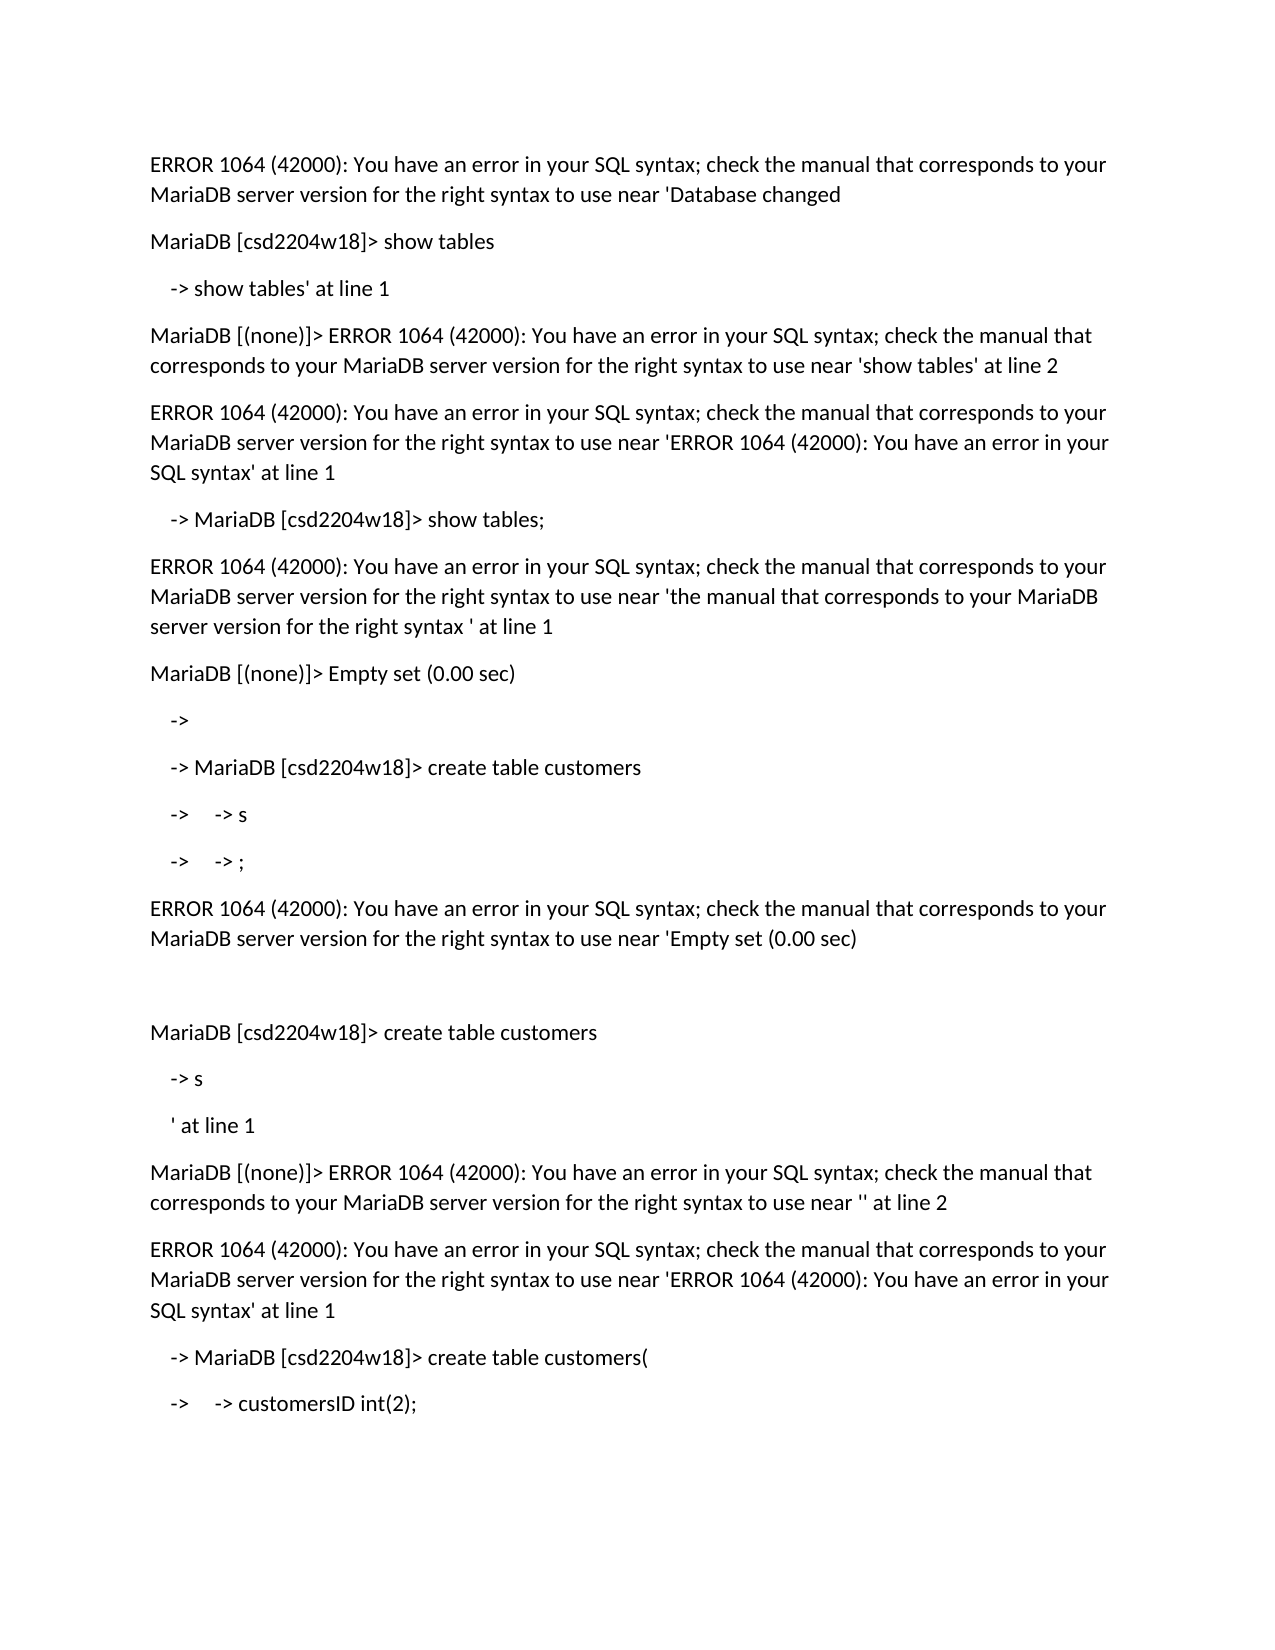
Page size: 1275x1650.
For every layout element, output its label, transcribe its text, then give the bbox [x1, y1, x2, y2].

text MariaDB [csd2204w18]> create table customers [150, 1018, 1125, 1046]
text ' at line 1 [150, 1111, 1125, 1139]
text -> MariaDB [csd2204w18]> show tables; [150, 505, 1125, 533]
text -> MariaDB [csd2204w18]> create table customers( [150, 1343, 1125, 1371]
text ERROR 1064 (42000): You have an error in your SQL syntax; check the manual that corresponds to your MariaDB server version for the right syntax to use near 'the manual that corresponds to your MariaDB server version for the right syntax ' at line 1 [150, 552, 1125, 641]
text -> -> ; [150, 847, 1125, 875]
text ERROR 1064 (42000): You have an error in your SQL syntax; check the manual that corresponds to your MariaDB server version for the right syntax to use near 'Empty set (0.00 sec) [150, 894, 1125, 952]
text MariaDB [csd2204w18]> show tables [150, 227, 1125, 255]
text MariaDB [(none)]> Empty set (0.00 sec) [150, 659, 1125, 687]
text MariaDB [(none)]> ERROR 1064 (42000): You have an error in your SQL syntax; check the manual that corresponds to your MariaDB server version for the right syntax to use near 'show tables' at line 2 [150, 321, 1125, 379]
text -> MariaDB [csd2204w18]> create table customers [150, 753, 1125, 781]
text -> -> s [150, 800, 1125, 828]
text -> [150, 706, 1125, 734]
text -> s [150, 1064, 1125, 1093]
text -> show tables' at line 1 [150, 274, 1125, 302]
text ERROR 1064 (42000): You have an error in your SQL syntax; check the manual that corresponds to your MariaDB server version for the right syntax to use near 'Database changed [150, 150, 1125, 208]
text -> -> customersID int(2); [150, 1389, 1125, 1418]
